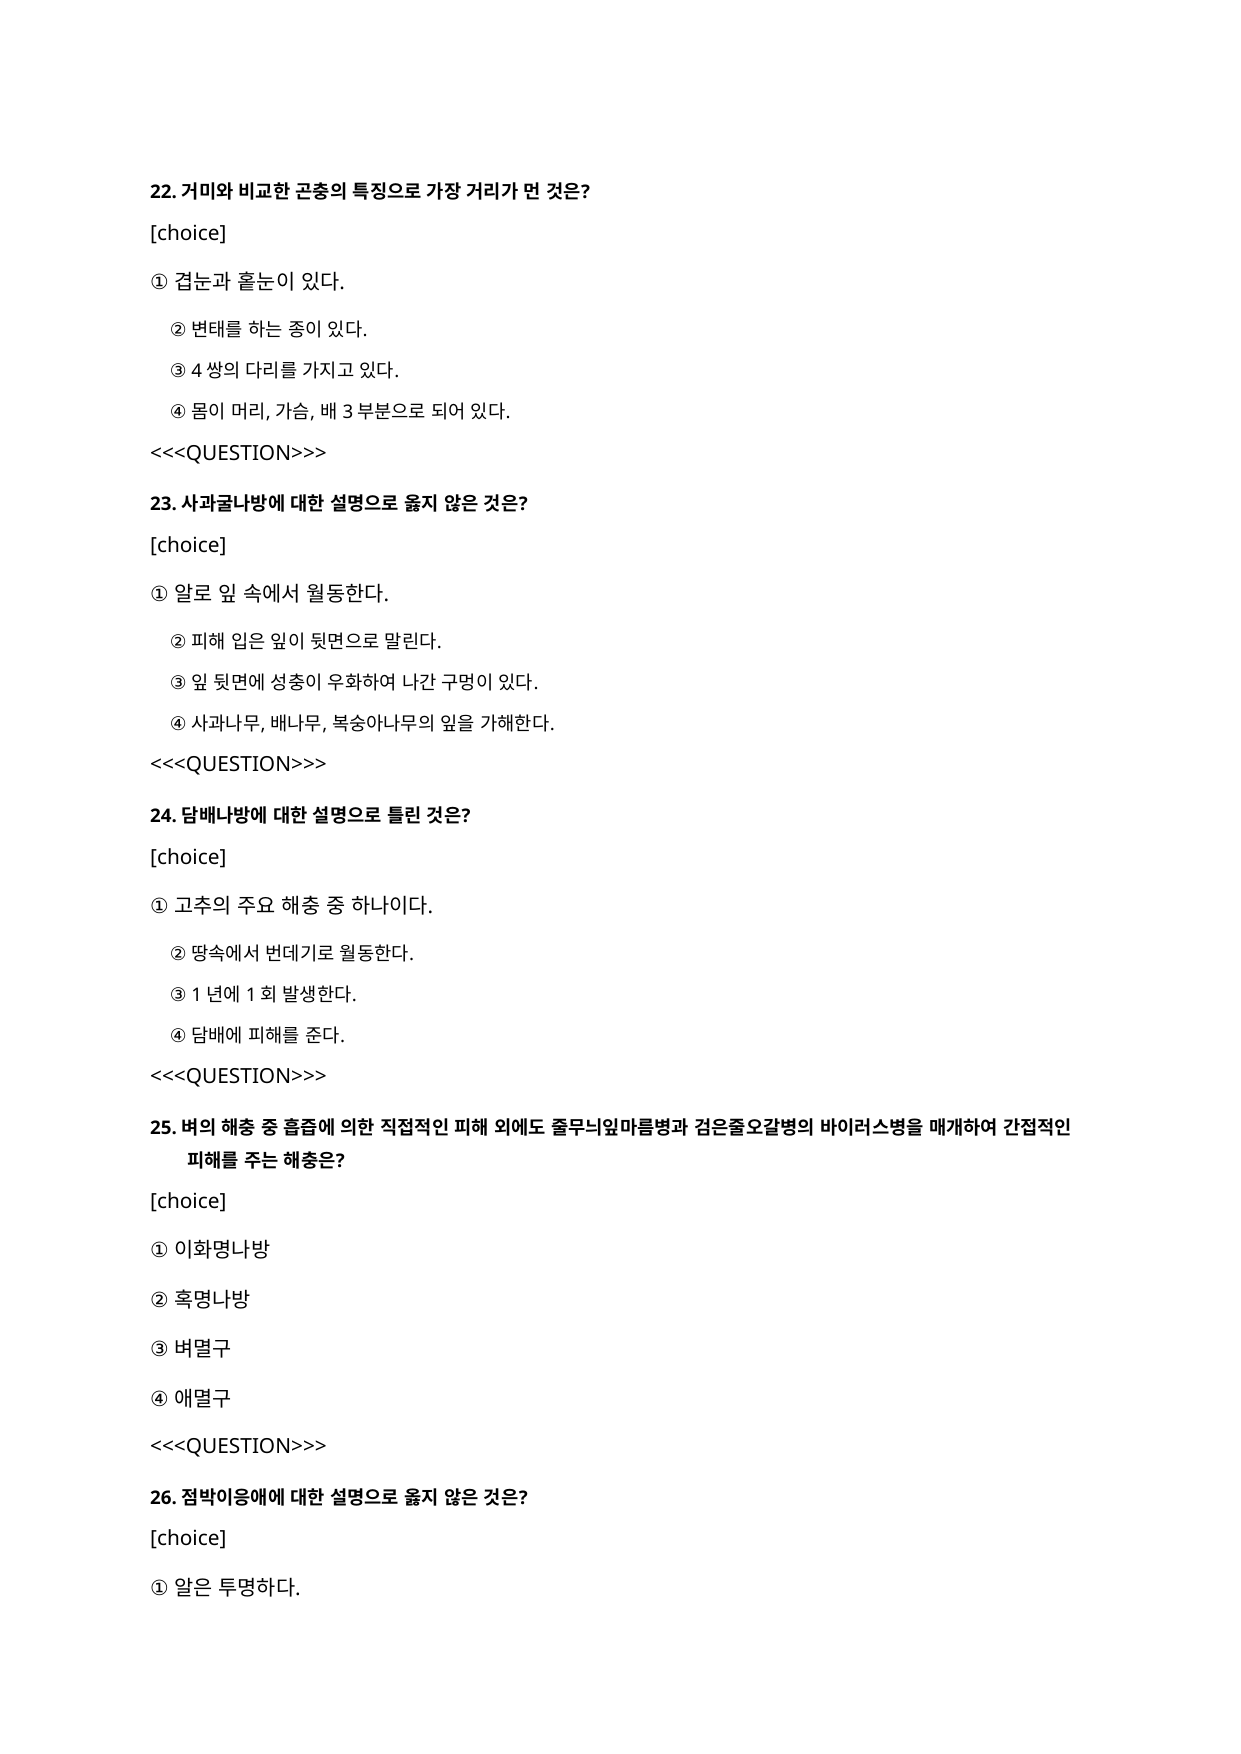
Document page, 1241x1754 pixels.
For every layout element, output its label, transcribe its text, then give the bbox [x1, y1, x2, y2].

text 22. 거미와 비교한 곤충의 특징으로 가장 거리가 먼 것은? [150, 177, 1090, 204]
text [choice] [150, 218, 1090, 247]
text <<<QUESTION>>> [150, 1431, 1090, 1459]
text ③ 1년에 1회 발생한다. [150, 979, 1090, 1007]
text ② 피해 입은 잎이 뒷면으로 말린다. [150, 627, 1090, 654]
text ① 고추의 주요 해충 중 하나이다. [150, 889, 1090, 919]
text ④ 담배에 피해를 준다. [150, 1020, 1090, 1048]
text <<<QUESTION>>> [150, 1061, 1090, 1090]
text [choice] [150, 1523, 1090, 1552]
text [choice] [150, 530, 1090, 558]
text ③ 4쌍의 다리를 가지고 있다. [150, 356, 1090, 383]
text ② 변태를 하는 종이 있다. [150, 315, 1090, 342]
text ① 겹눈과 홑눈이 있다. [150, 265, 1090, 296]
text ④ 사과나무, 배나무, 복숭아나무의 잎을 가해한다. [150, 708, 1090, 736]
text ④ 애멸구 [150, 1382, 1090, 1412]
text ① 알은 투명하다. [150, 1571, 1090, 1601]
text [choice] [150, 842, 1090, 870]
text [choice] [150, 1186, 1090, 1215]
text ③ 벼멸구 [150, 1332, 1090, 1363]
text ③ 잎 뒷면에 성충이 우화하여 나간 구멍이 있다. [150, 668, 1090, 695]
text 25. 벼의 해충 중 흡즙에 의한 직접적인 피해 외에도 줄무늬잎마름병과 검은줄오갈병의 바이러스병을 매개하여 간접적인 피해를 주는 해충은? [150, 1113, 1090, 1173]
text ② 혹명나방 [150, 1283, 1090, 1313]
text ① 알로 잎 속에서 월동한다. [150, 577, 1090, 608]
text <<<QUESTION>>> [150, 438, 1090, 466]
text ① 이화명나방 [150, 1234, 1090, 1264]
text <<<QUESTION>>> [150, 749, 1090, 778]
text 26. 점박이응애에 대한 설명으로 옳지 않은 것은? [150, 1483, 1090, 1510]
text 24. 담배나방에 대한 설명으로 틀린 것은? [150, 801, 1090, 828]
text ② 땅속에서 번데기로 월동한다. [150, 938, 1090, 966]
text 23. 사과굴나방에 대한 설명으로 옳지 않은 것은? [150, 489, 1090, 516]
text ④ 몸이 머리, 가슴, 배 3부분으로 되어 있다. [150, 397, 1090, 424]
